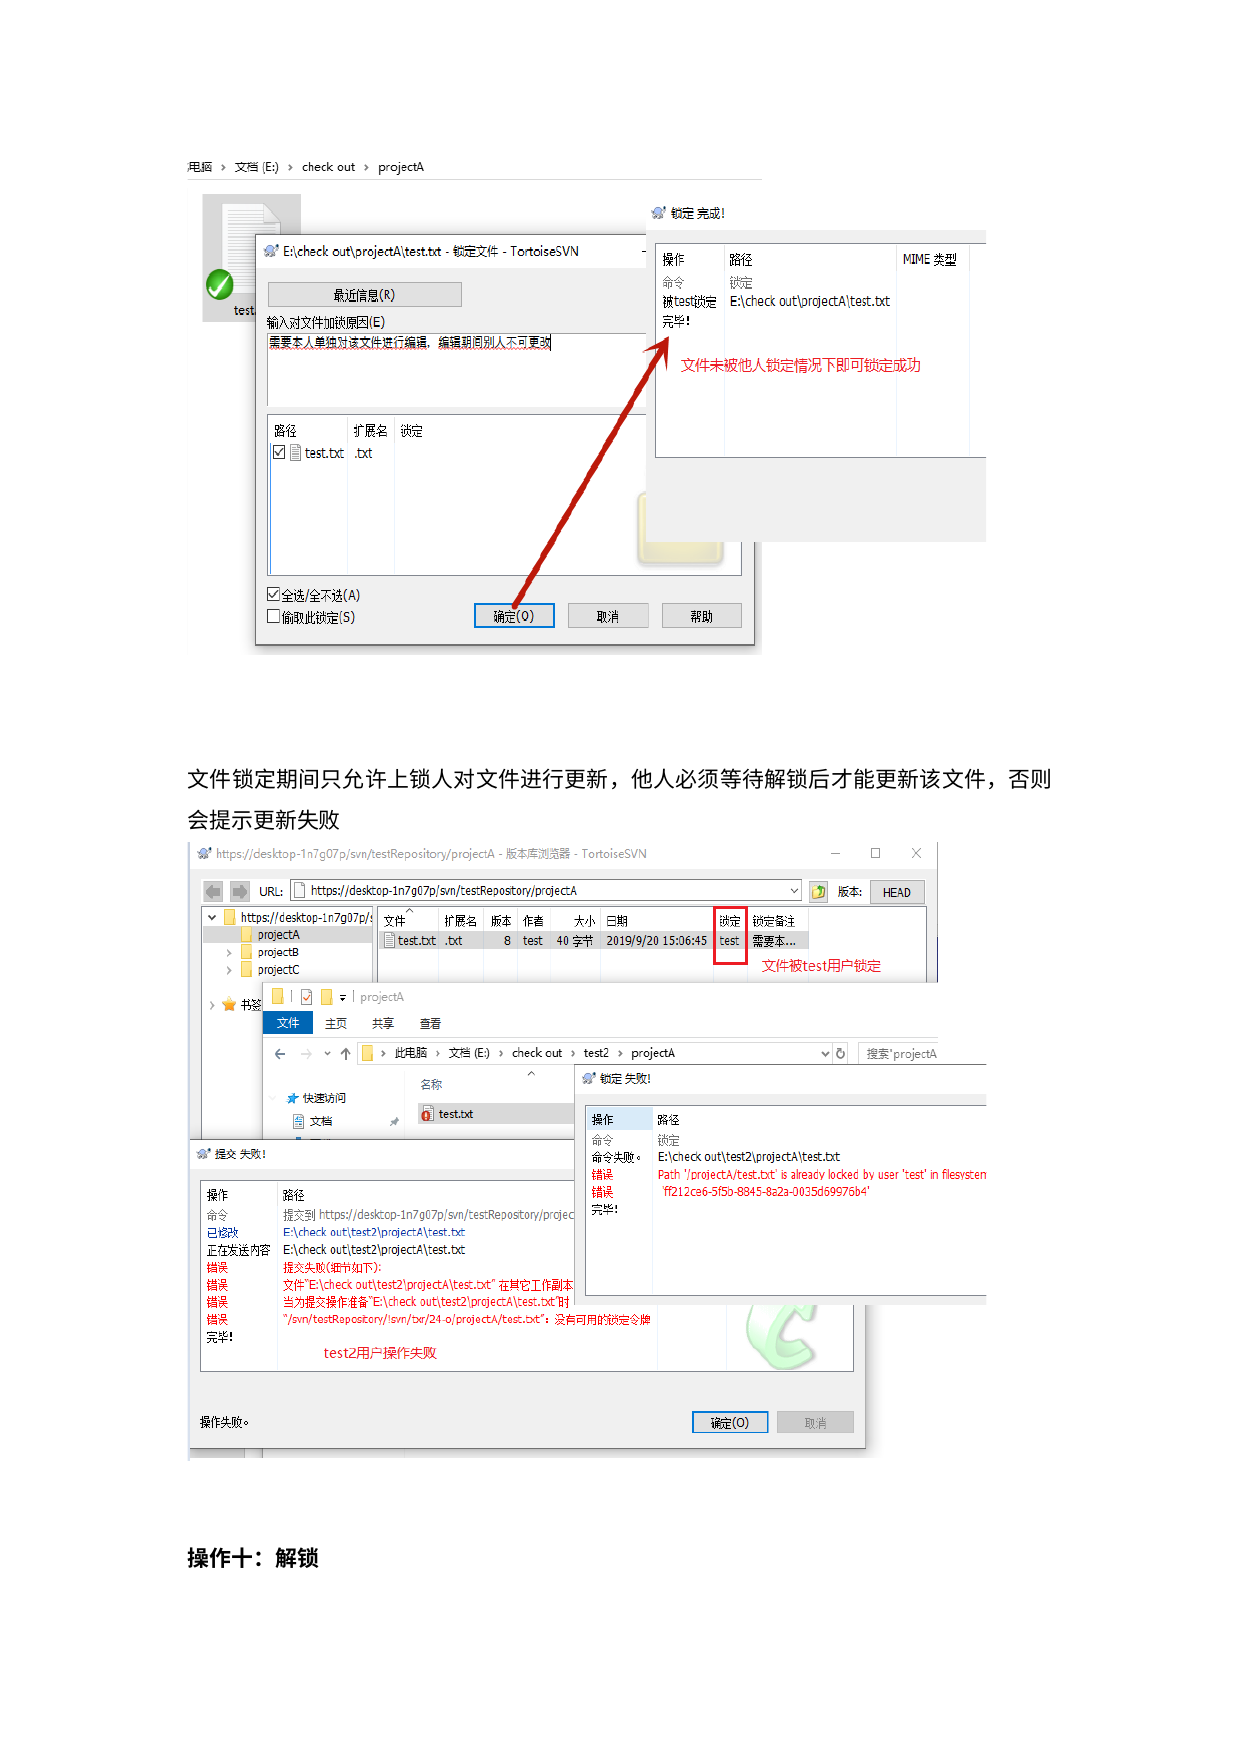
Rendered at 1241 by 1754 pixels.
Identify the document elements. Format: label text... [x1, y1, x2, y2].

text 操作十：解锁 [187, 1540, 1053, 1573]
text 文件锁定期间只允许上锁人对文件进行更新，他人必须等待解锁后才能更新该文件，否则会提示更新失败 [187, 762, 1053, 835]
picture [187, 162, 987, 697]
picture [187, 842, 987, 1461]
